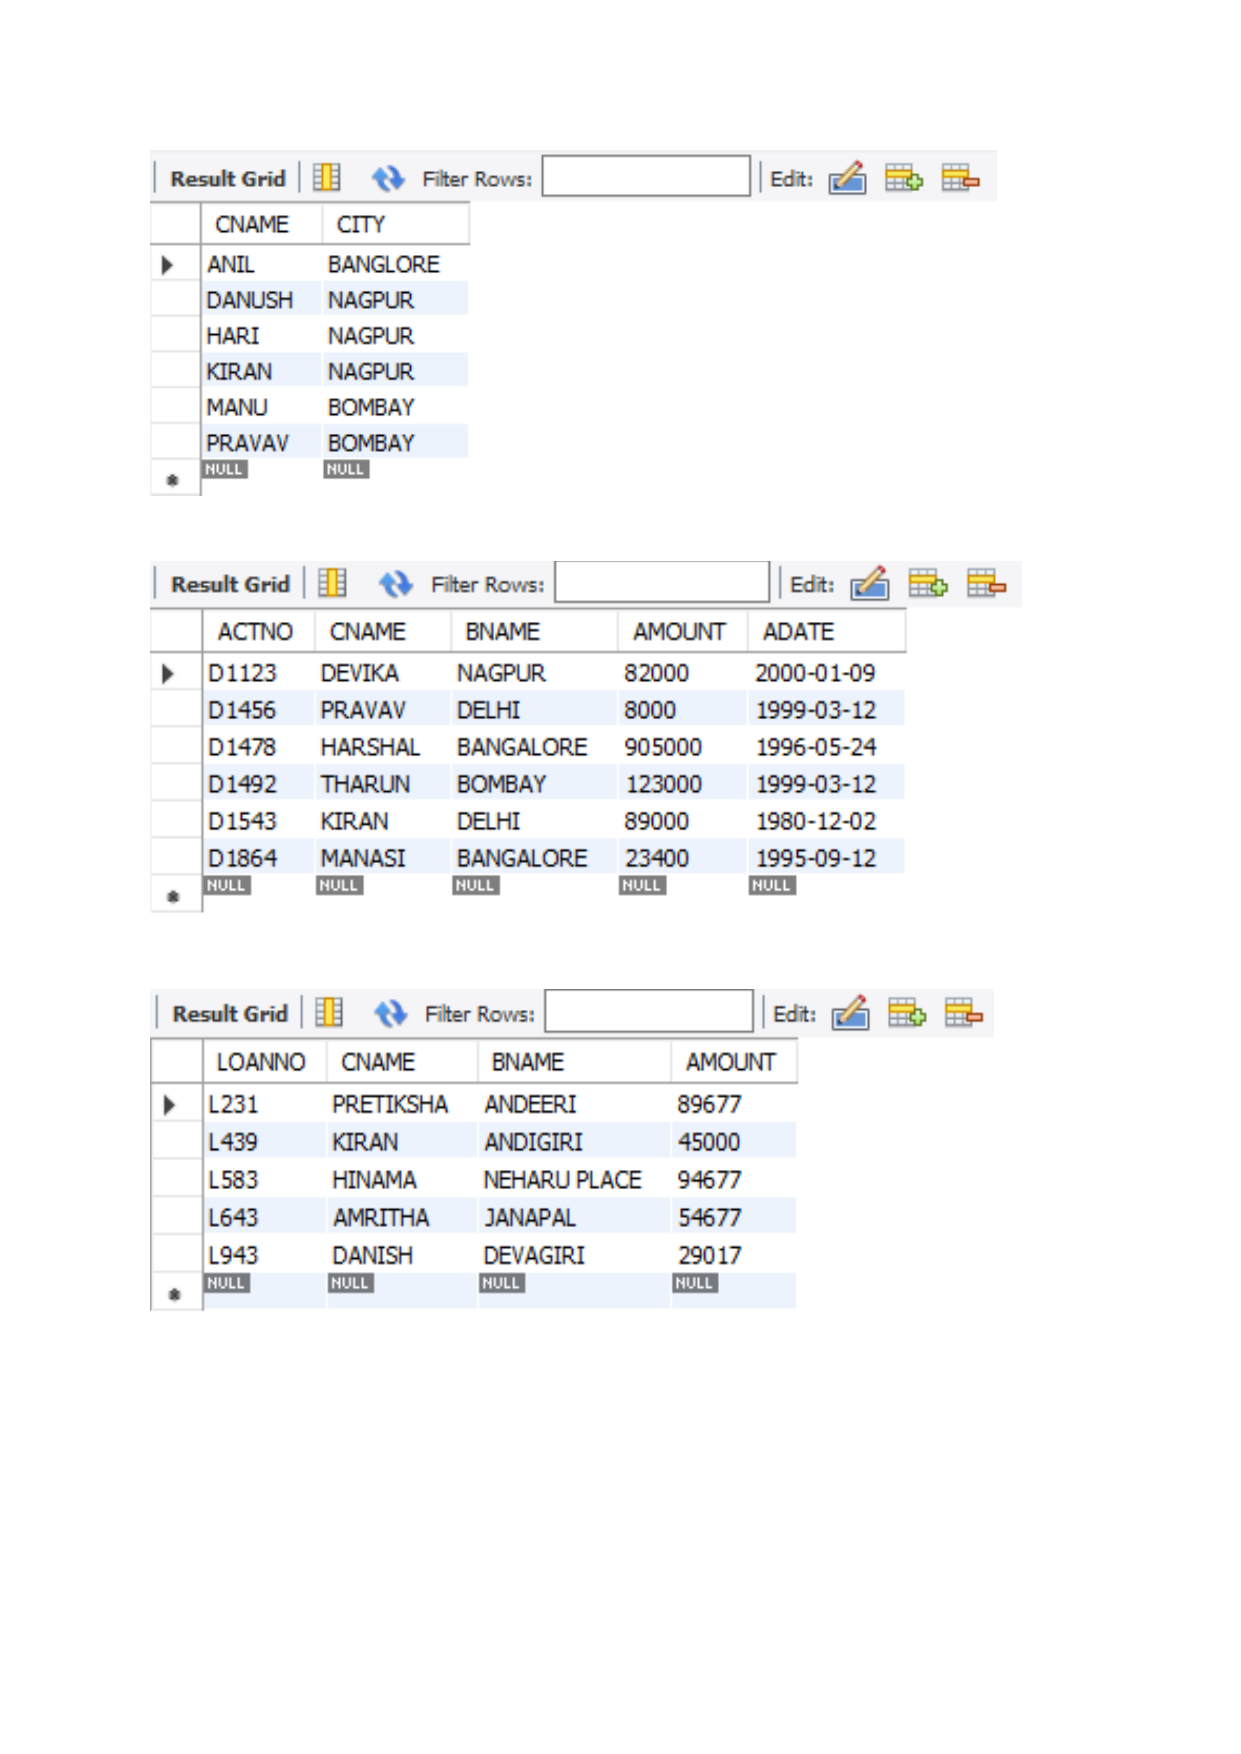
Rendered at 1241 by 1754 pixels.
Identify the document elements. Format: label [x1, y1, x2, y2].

picture [150, 561, 1022, 924]
picture [150, 150, 997, 496]
picture [150, 989, 994, 1318]
